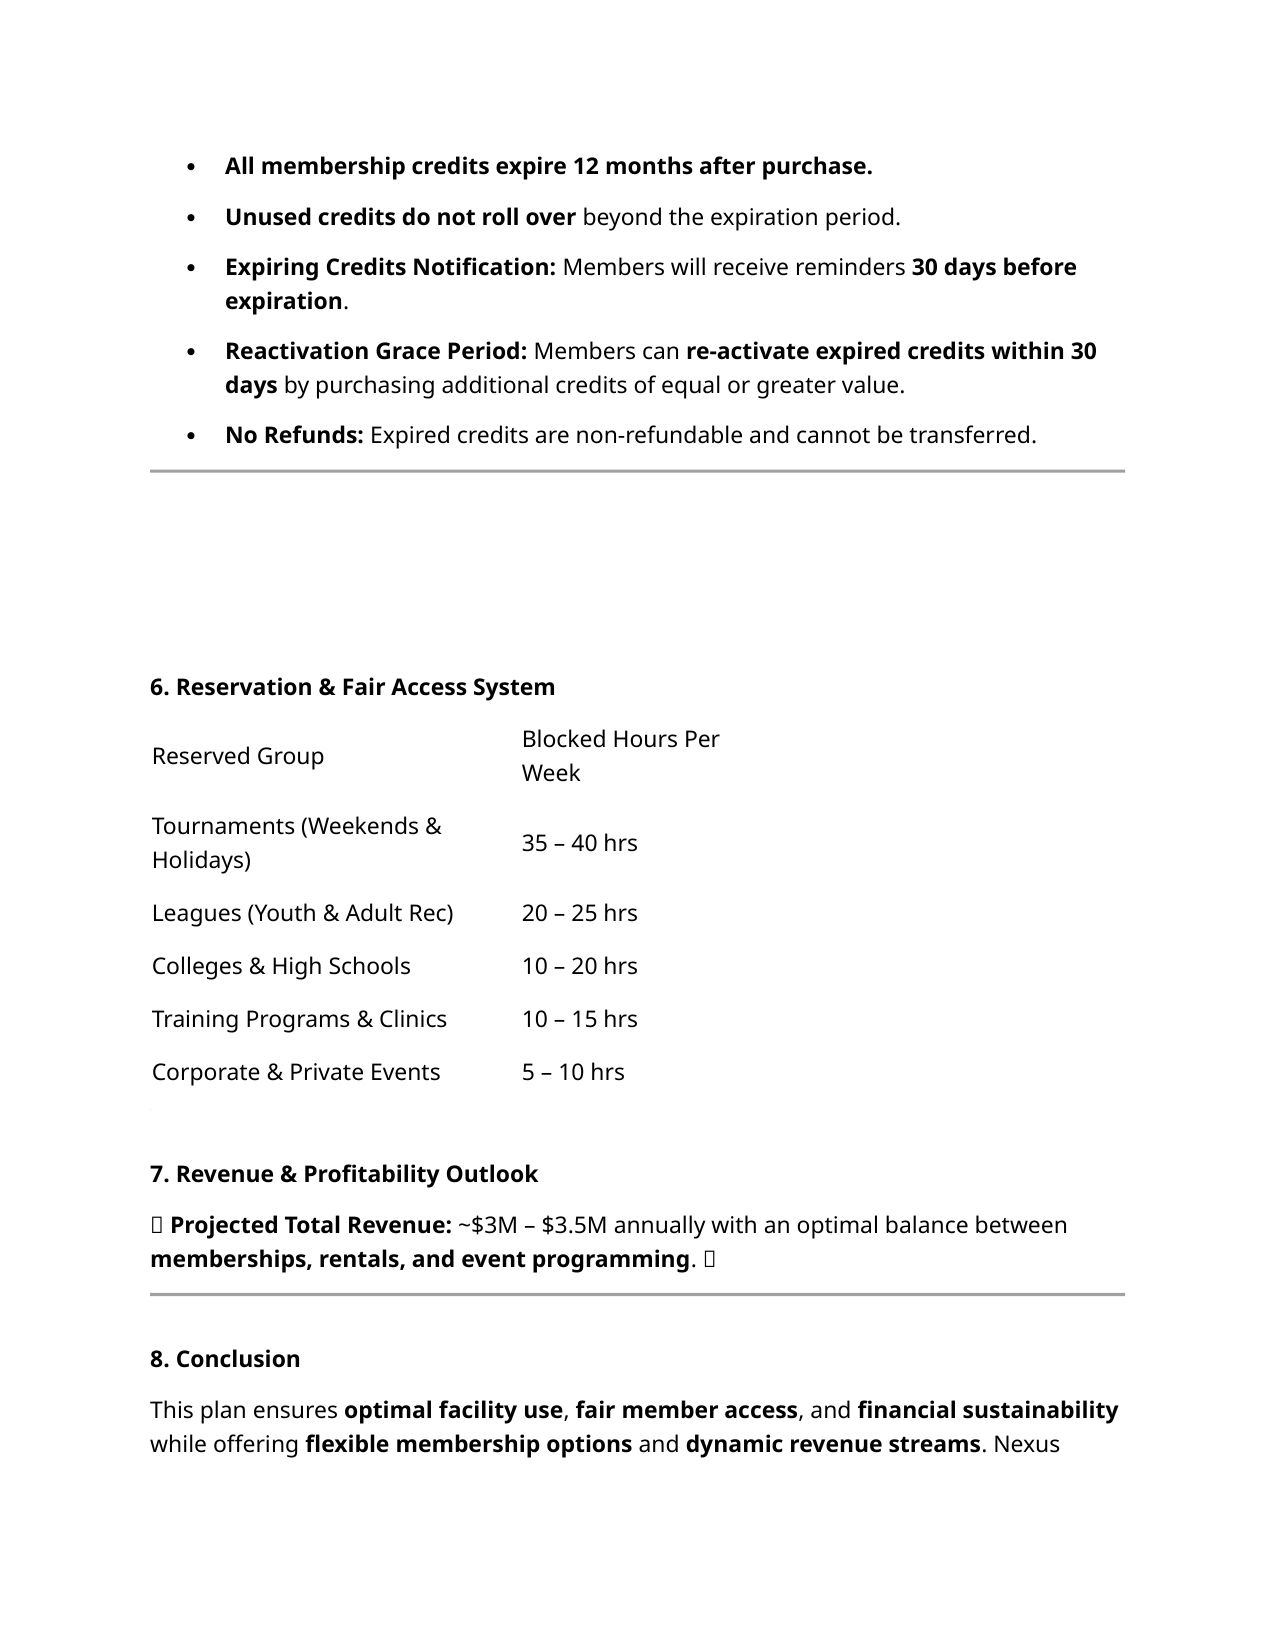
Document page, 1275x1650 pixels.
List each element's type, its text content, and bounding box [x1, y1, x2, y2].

table_cell 35 – 40 hrs [520, 809, 769, 895]
table_header Reserved Group [150, 722, 520, 808]
table_header Blocked Hours Per Week [520, 722, 769, 808]
table_cell 20 – 25 hrs [520, 895, 769, 948]
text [150, 1394, 1125, 1459]
text 💡 Projected Total Revenue: ~$3M – $3.5M annually with an optimal balance between memberships, rentals, and event programming. 🚀 [150, 1209, 1125, 1274]
table_cell 10 – 15 hrs [520, 1002, 769, 1055]
table_cell Training Programs & Clinics [150, 1002, 520, 1055]
list All membership credits expire 12 months after purchase. [187, 150, 1125, 181]
table_cell 5 – 10 hrs [520, 1055, 769, 1108]
list Reactivation Grace Period: Members can re-activate expired credits within 30 days by purchasing additional credits of equal or greater value. [187, 335, 1125, 400]
text 8. Conclusion [150, 1343, 1125, 1374]
list Unused credits do not roll over beyond the expiration period. [187, 200, 1125, 232]
text 7. Revenue & Profitability Outlook [150, 1158, 1125, 1189]
table_cell Leagues (Youth & Adult Rec) [150, 895, 520, 948]
table_cell Corporate & Private Events [150, 1055, 520, 1108]
list No Refunds: Expired credits are non-refundable and cannot be transferred. [187, 419, 1125, 450]
table_cell Colleges & High Schools [150, 949, 520, 1002]
table_cell 10 – 20 hrs [520, 949, 769, 1002]
text 6. Reservation & Fair Access System [150, 671, 1125, 702]
list Expiring Credits Notification: Members will receive reminders 30 days before expiration. [187, 251, 1125, 316]
table_cell Tournaments (Weekends & Holidays) [150, 809, 520, 895]
